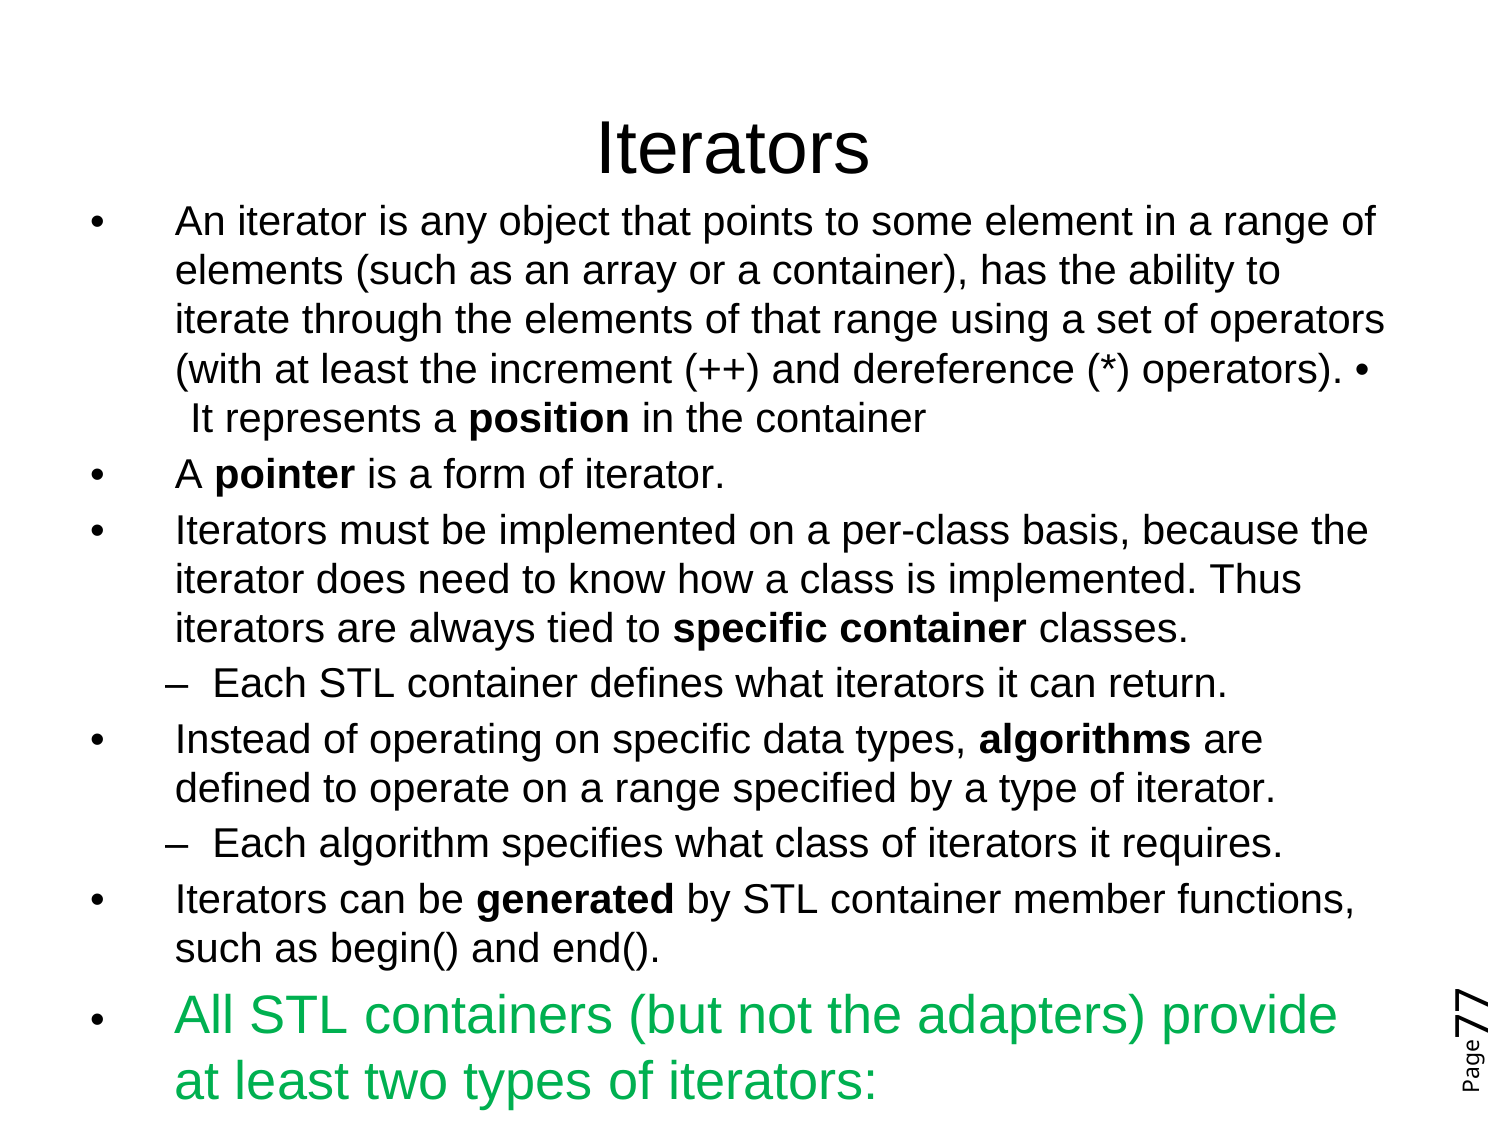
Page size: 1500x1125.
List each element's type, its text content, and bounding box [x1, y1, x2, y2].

list Each algorithm specifies what class of iterators it requires. [165, 819, 1441, 867]
list All STL containers (but not the adapters) provide at least two types of iterators: [90, 983, 1398, 1111]
list An iterator is any object that points to some element in a range of elements (such as an array or a container), has the ability to iterate through the elements of that range using a set of operators (with at least the increment (++) and dereference (*) operators). • It represents a position in the container [90, 196, 1398, 441]
list Iterators must be implemented on a per-class basis, because the iterator does need to know how a class is implemented. Thus iterators are always tied to specific container classes. [90, 505, 1398, 652]
subtitle Iterators [85, 103, 1381, 189]
list A pointer is a form of iterator. [90, 449, 1398, 497]
list Instead of operating on specific data types, algorithms are defined to operate on a range specified by a type of iterator. [90, 714, 1398, 812]
list Iterators can be generated by STL container member functions, such as begin() and end(). [90, 874, 1398, 971]
list Each STL container defines what iterators it can return. [165, 659, 1441, 707]
